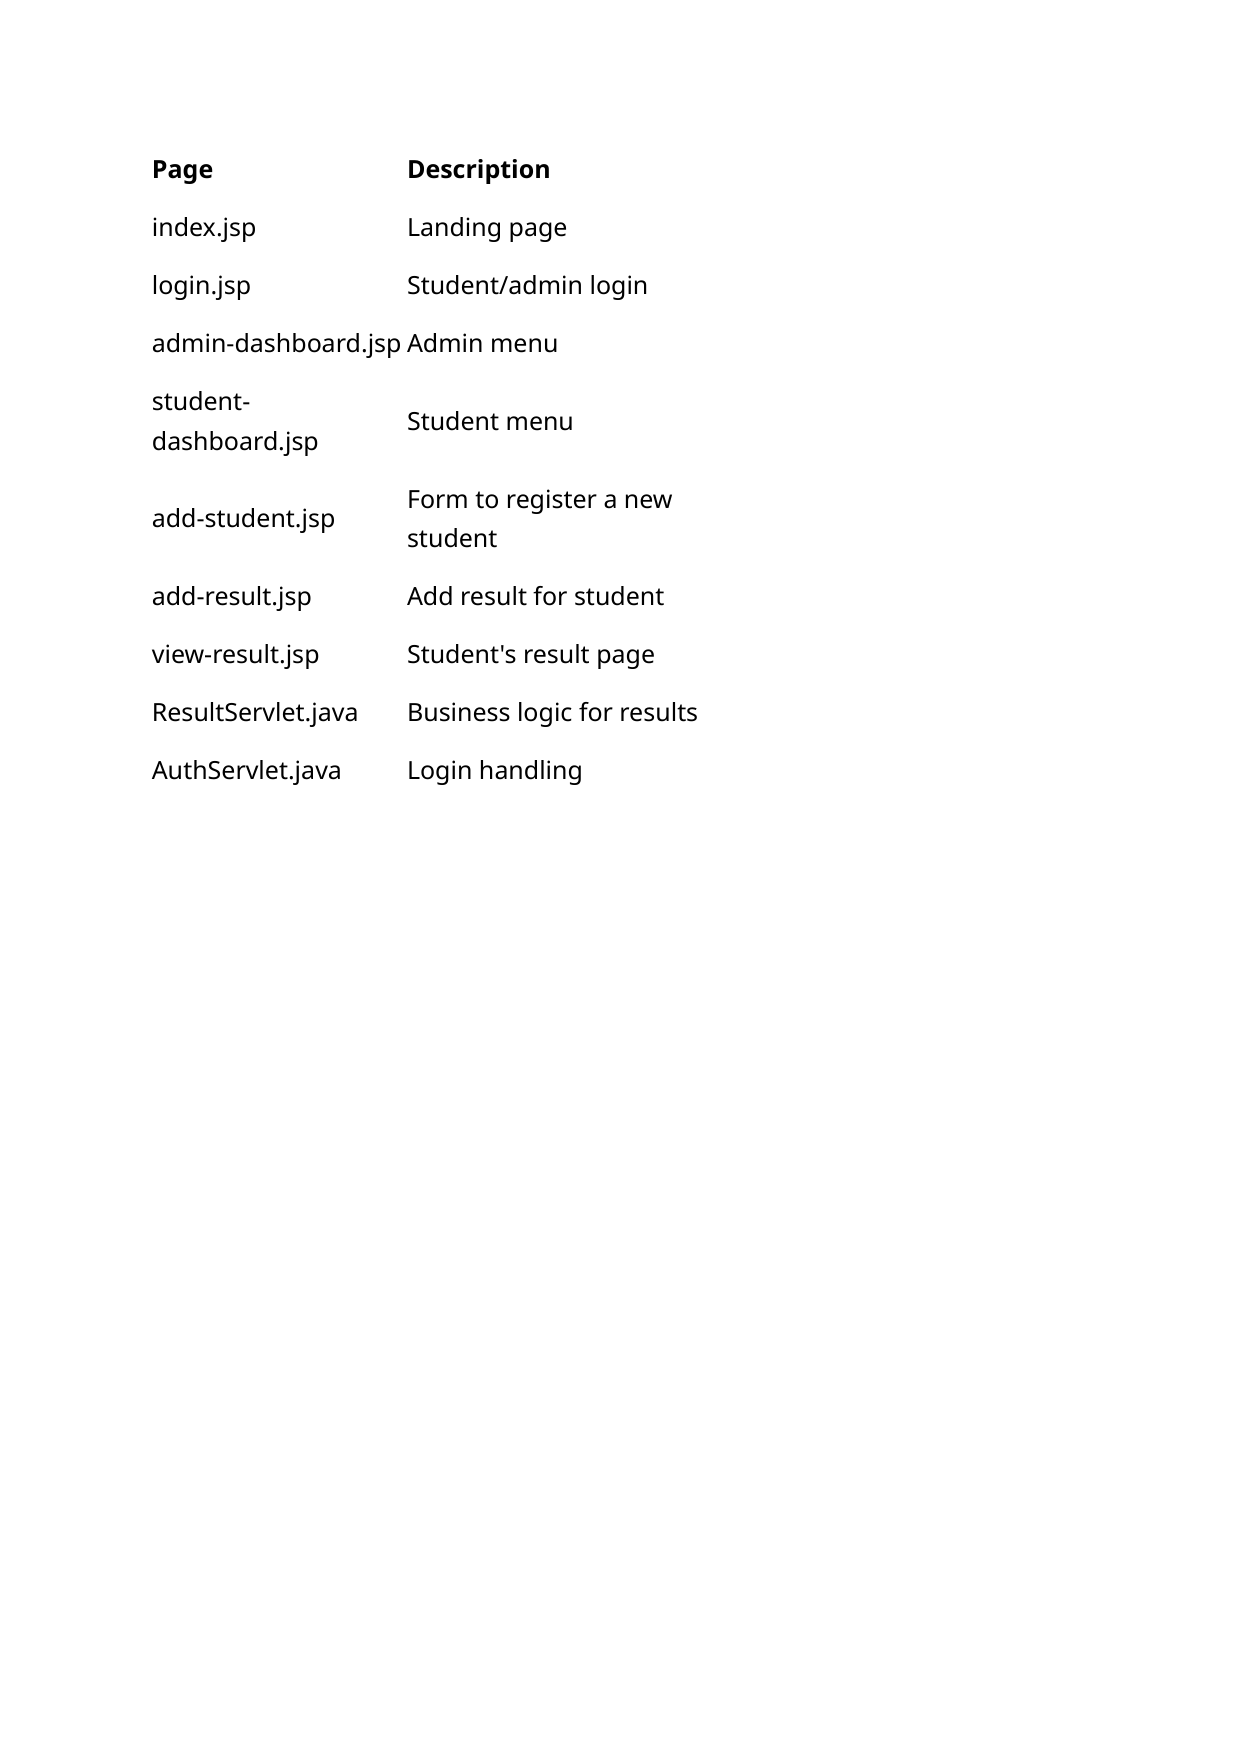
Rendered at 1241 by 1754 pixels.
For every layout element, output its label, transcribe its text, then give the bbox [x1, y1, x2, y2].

table_cell Landing page [405, 208, 738, 266]
table_cell view-result.jsp [150, 635, 405, 693]
table_header Page [150, 150, 405, 208]
table_cell Business logic for results [405, 693, 738, 751]
table_cell Student's result page [405, 635, 738, 693]
table_cell Student menu [405, 383, 738, 480]
table_cell Add result for student [405, 577, 738, 635]
table_header Description [405, 150, 738, 208]
table_cell ResultServlet.java [150, 693, 405, 751]
table_cell Form to register a new student [405, 480, 738, 577]
table_cell AuthServlet.java [150, 751, 405, 809]
table_cell add-student.jsp [150, 480, 405, 577]
table_cell login.jsp [150, 266, 405, 324]
table_cell student-dashboard.jsp [150, 383, 405, 480]
table_cell admin-dashboard.jsp [150, 324, 405, 382]
table_cell index.jsp [150, 208, 405, 266]
table_cell add-result.jsp [150, 577, 405, 635]
table_cell Admin menu [405, 324, 738, 382]
table_cell Login handling [405, 751, 738, 809]
table_cell Student/admin login [405, 266, 738, 324]
